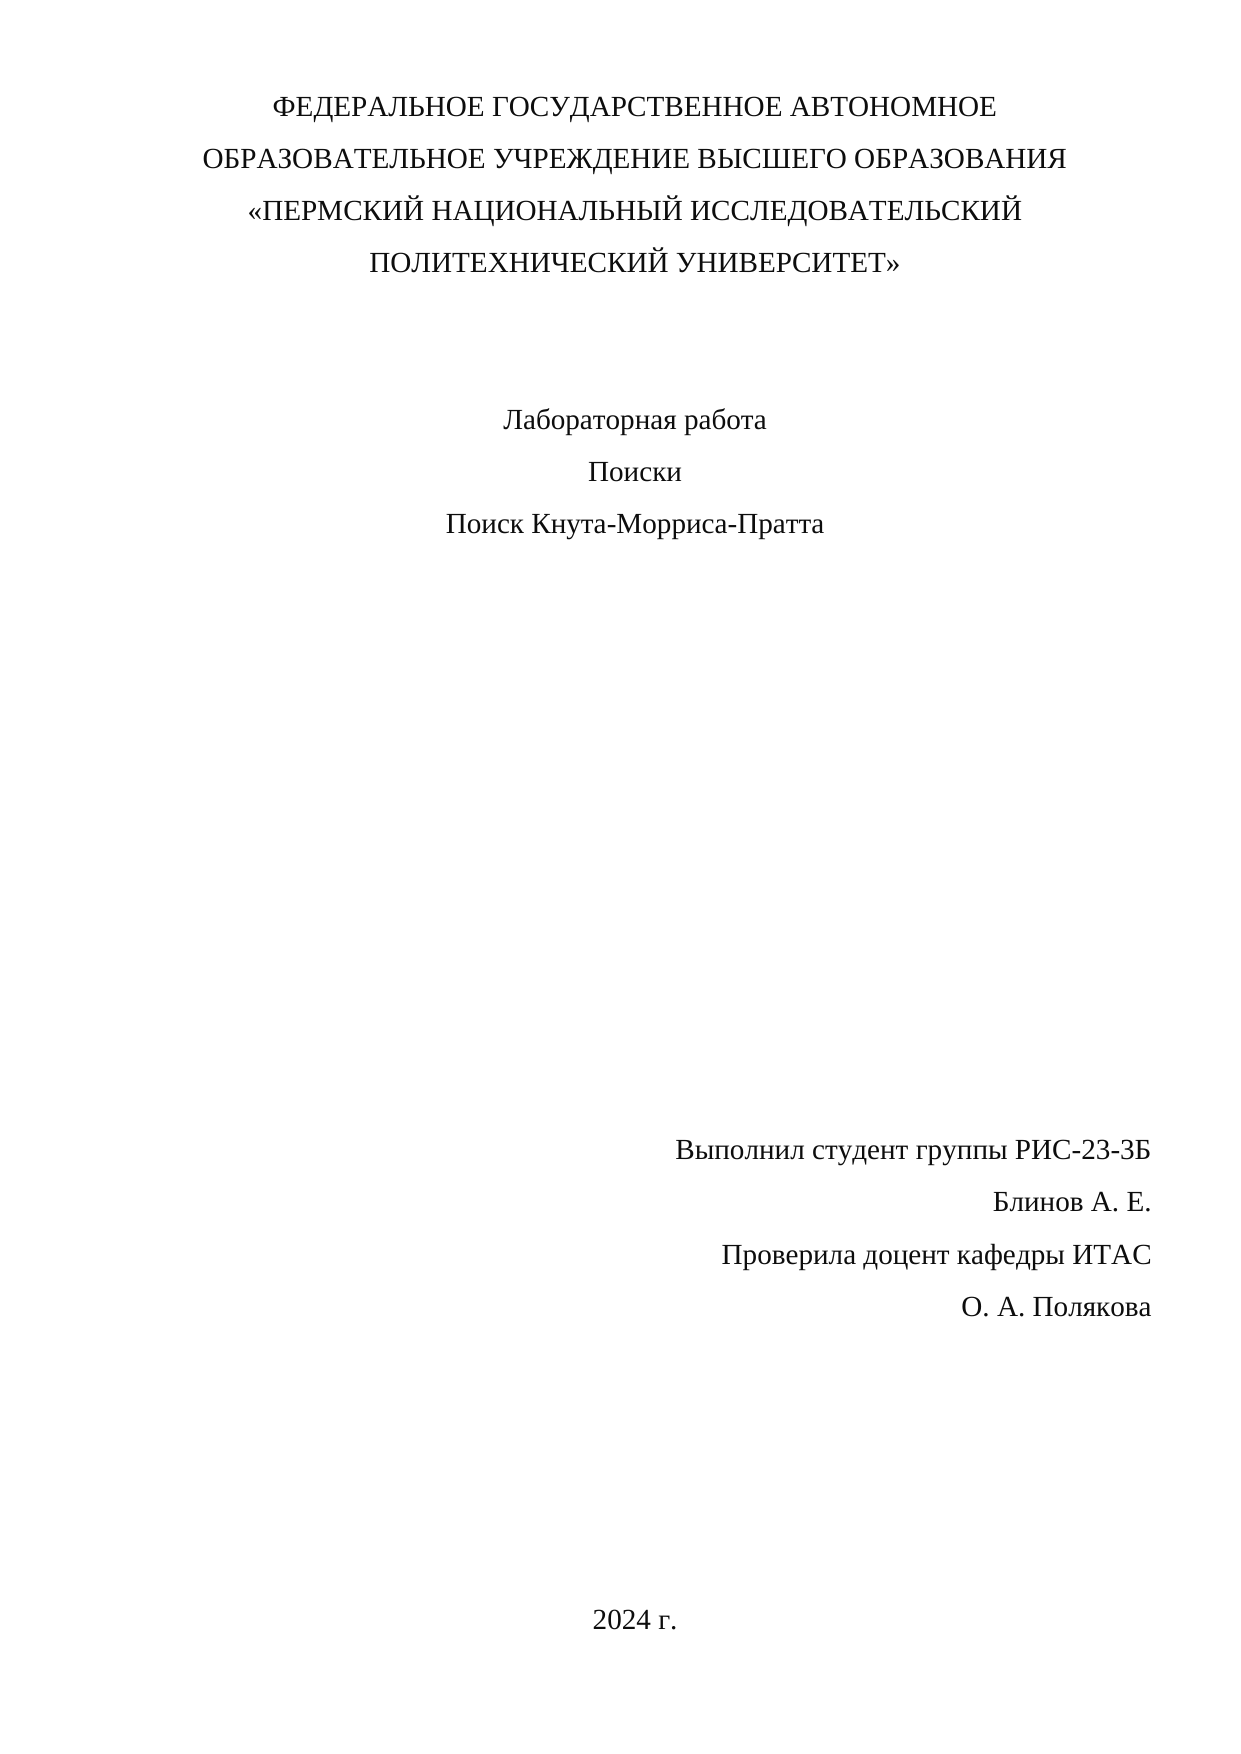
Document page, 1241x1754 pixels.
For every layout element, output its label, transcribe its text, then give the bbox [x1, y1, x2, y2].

text Поиск Кнута-Морриса-Пратта [118, 506, 1152, 540]
text О. А. Полякова [118, 1289, 1152, 1322]
text Лабораторная работа [118, 402, 1152, 435]
text ПОЛИТЕХНИЧЕСКИЙ УНИВЕРСИТЕТ» [118, 245, 1152, 279]
text ОБРАЗОВАТЕЛЬНОЕ УЧРЕЖДЕНИЕ ВЫСШЕГО ОБРАЗОВАНИЯ [118, 141, 1152, 174]
text Выполнил студент группы РИС-23-3Б [118, 1132, 1152, 1166]
text Проверила доцент кафедры ИТАС [118, 1237, 1152, 1270]
text ФЕДЕРАЛЬНОЕ ГОСУДАРСТВЕННОЕ АВТОНОМНОЕ [118, 89, 1152, 122]
text Поиски [118, 454, 1152, 487]
text Блинов А. Е. [118, 1184, 1152, 1218]
text 2024 г. [118, 1602, 1152, 1636]
text «ПЕРМСКИЙ НАЦИОНАЛЬНЫЙ ИССЛЕДОВАТЕЛЬСКИЙ [118, 193, 1152, 227]
